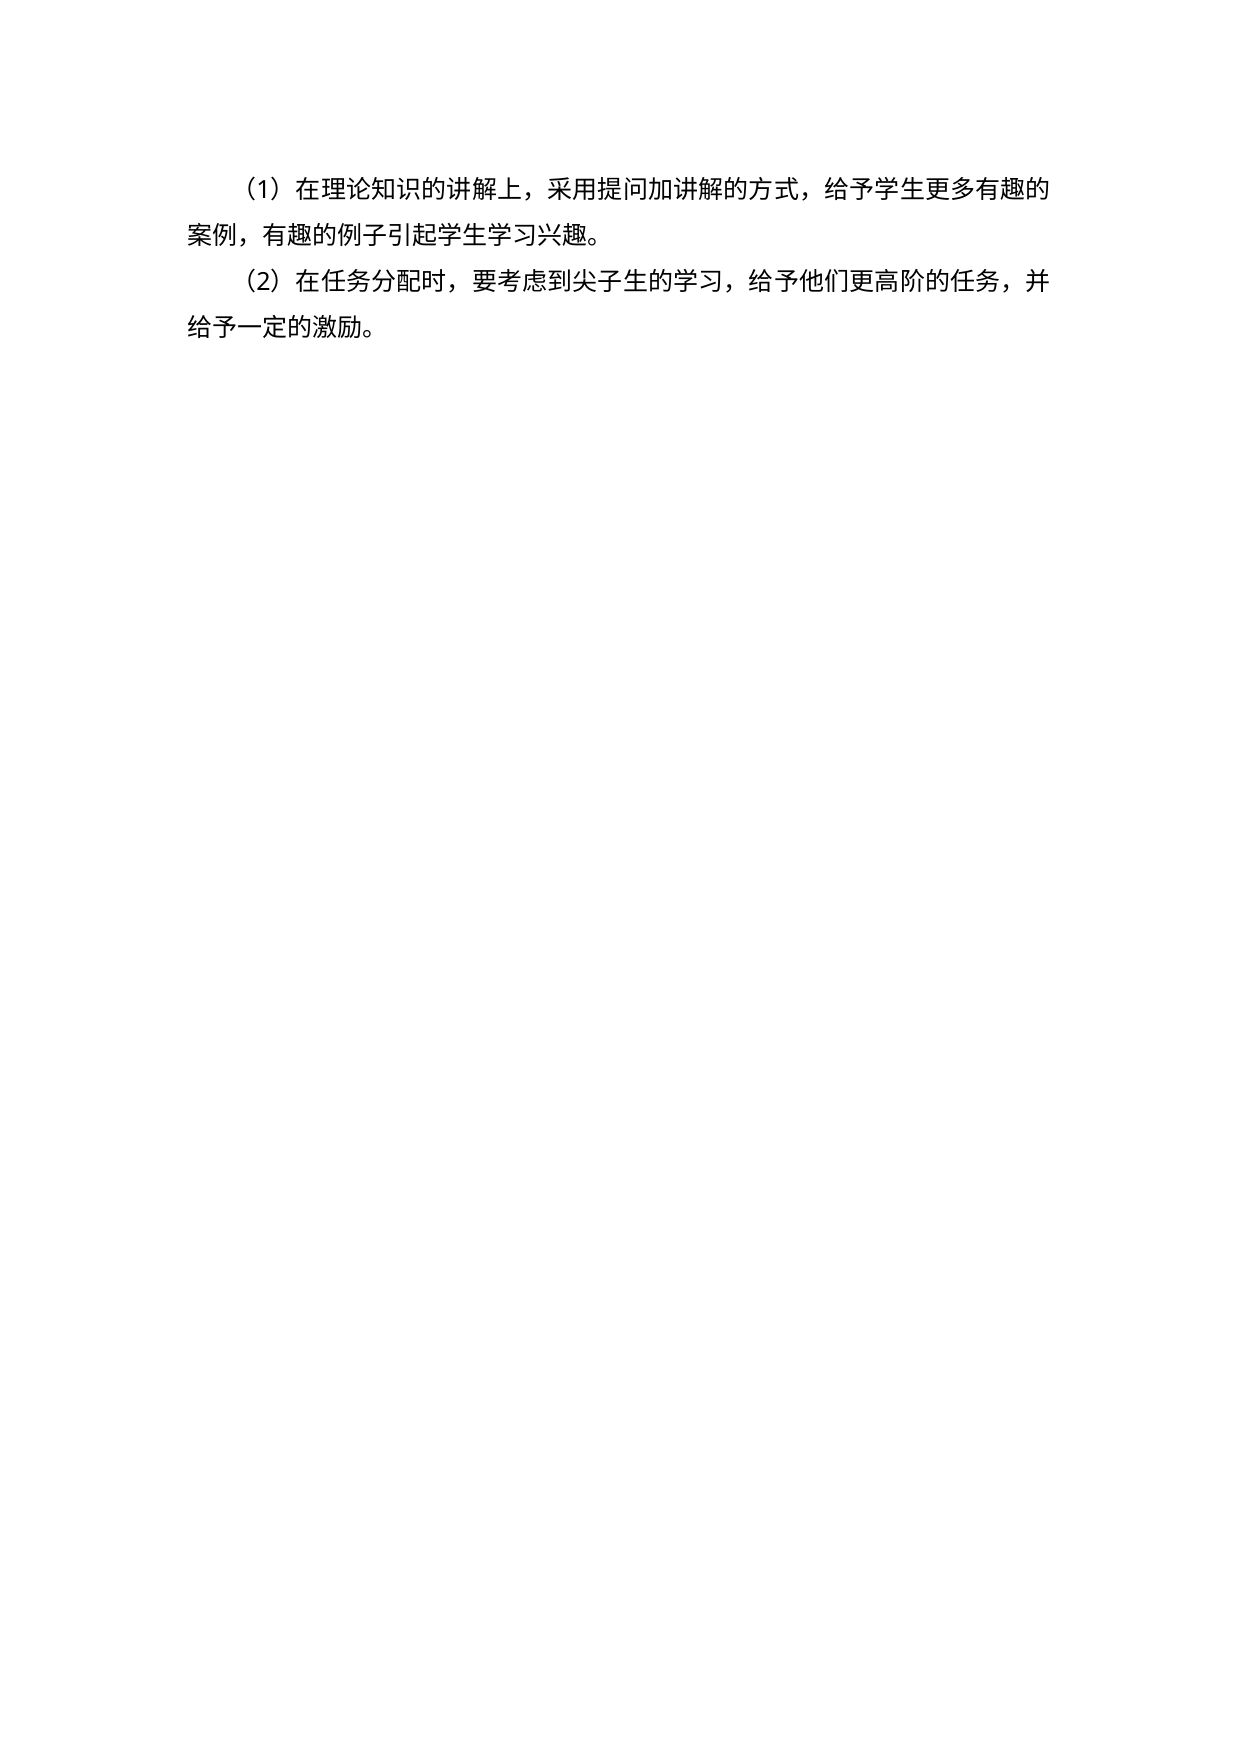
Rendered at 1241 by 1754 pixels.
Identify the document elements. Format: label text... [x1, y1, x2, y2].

list 在任务分配时，要考虑到尖子生的学习，给予他们更高阶的任务，并给予一定的激励。 [187, 254, 1053, 345]
list 在理论知识的讲解上，采用提问加讲解的方式，给予学生更多有趣的案例，有趣的例子引起学生学习兴趣。 [187, 162, 1053, 254]
